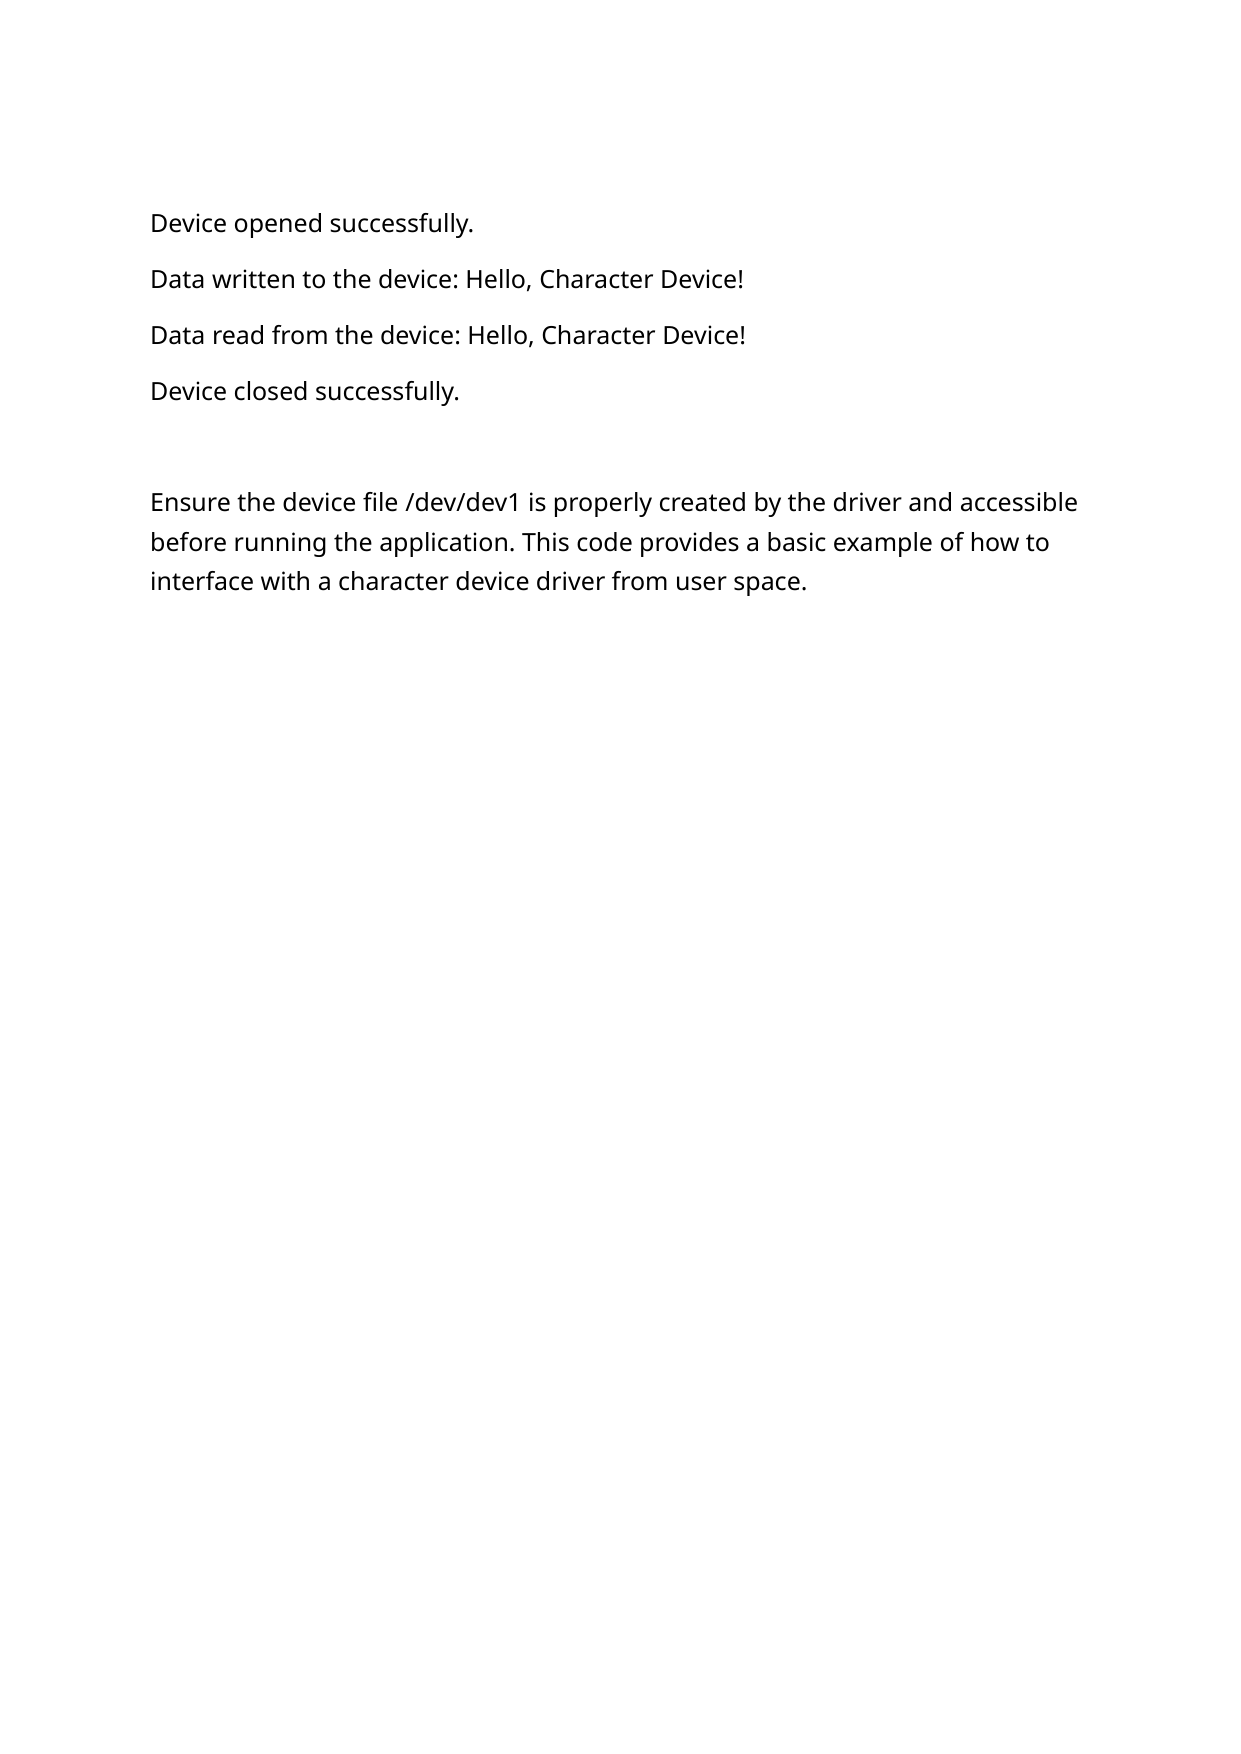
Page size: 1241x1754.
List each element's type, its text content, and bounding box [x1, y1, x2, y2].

text Device closed successfully. [150, 373, 1090, 407]
text Data written to the device: Hello, Character Device! [150, 262, 1090, 296]
text Data read from the device: Hello, Character Device! [150, 317, 1090, 352]
text Device opened successfully. [150, 206, 1090, 240]
text Ensure the device file /dev/dev1 is properly created by the driver and accessible before running the application. This code provides a basic example of how to interface with a character device driver from user space. [150, 485, 1090, 597]
